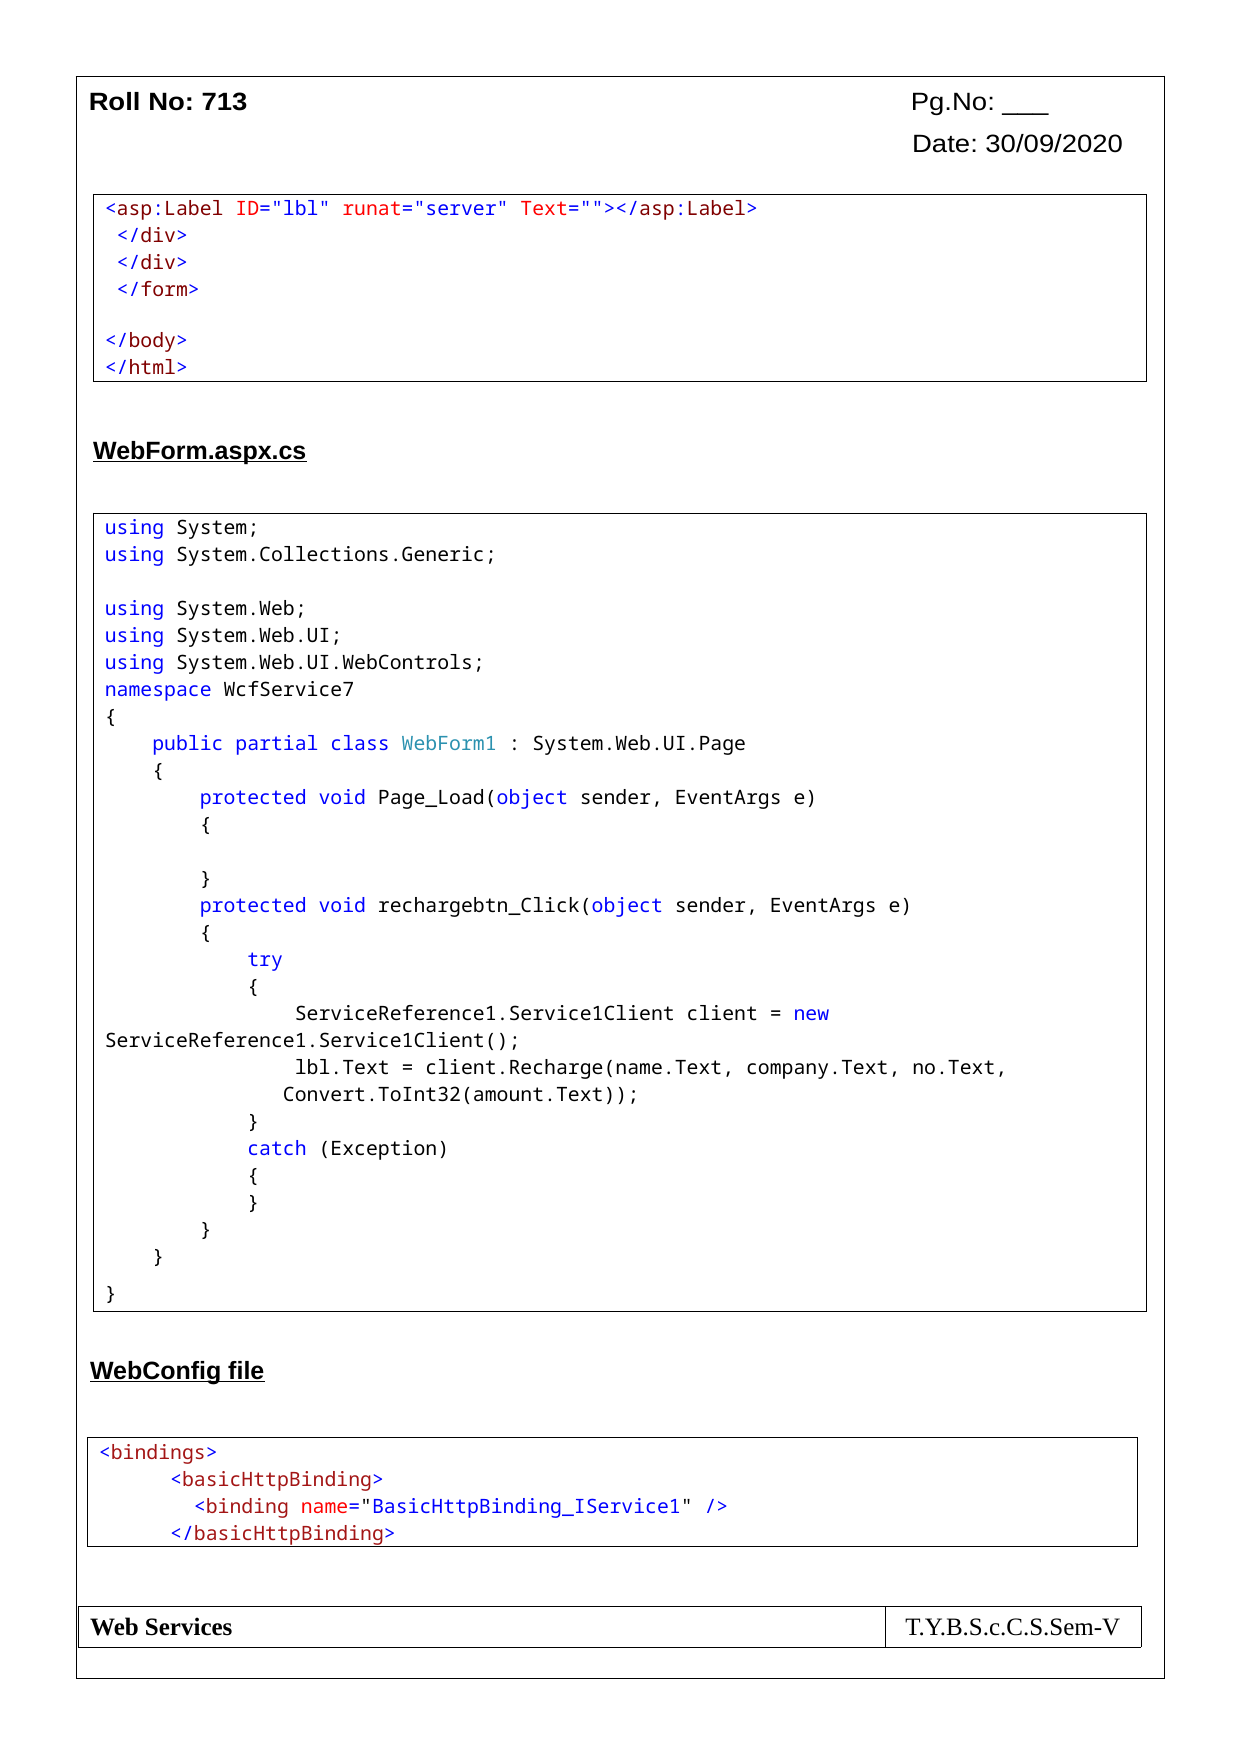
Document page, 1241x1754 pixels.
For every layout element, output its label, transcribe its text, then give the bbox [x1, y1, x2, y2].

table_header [88, 1438, 1137, 1546]
table_header using System; using System.Collections.Generic; using System.Web; using System.Web.UI; using System.Web.UI.WebControls; namespace WcfService7 { public partial class WebForm1 : System.Web.UI.Page { protected void Page_Load(object sender, EventArgs e) { } protected void rechargebtn_Click(object sender, EventArgs e) { try { ServiceReference1.Service1Client client = new ServiceReference1.Service1Client(); lbl.Text = client.Recharge(name.Text, company.Text, no.Text, Convert.ToInt32(amount.Text)); } catch (Exception) { } } } } [94, 514, 1146, 1311]
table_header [94, 195, 1146, 381]
text WebForm.aspx.cs [93, 436, 1156, 465]
text WebConfig file [78, 1356, 1162, 1384]
